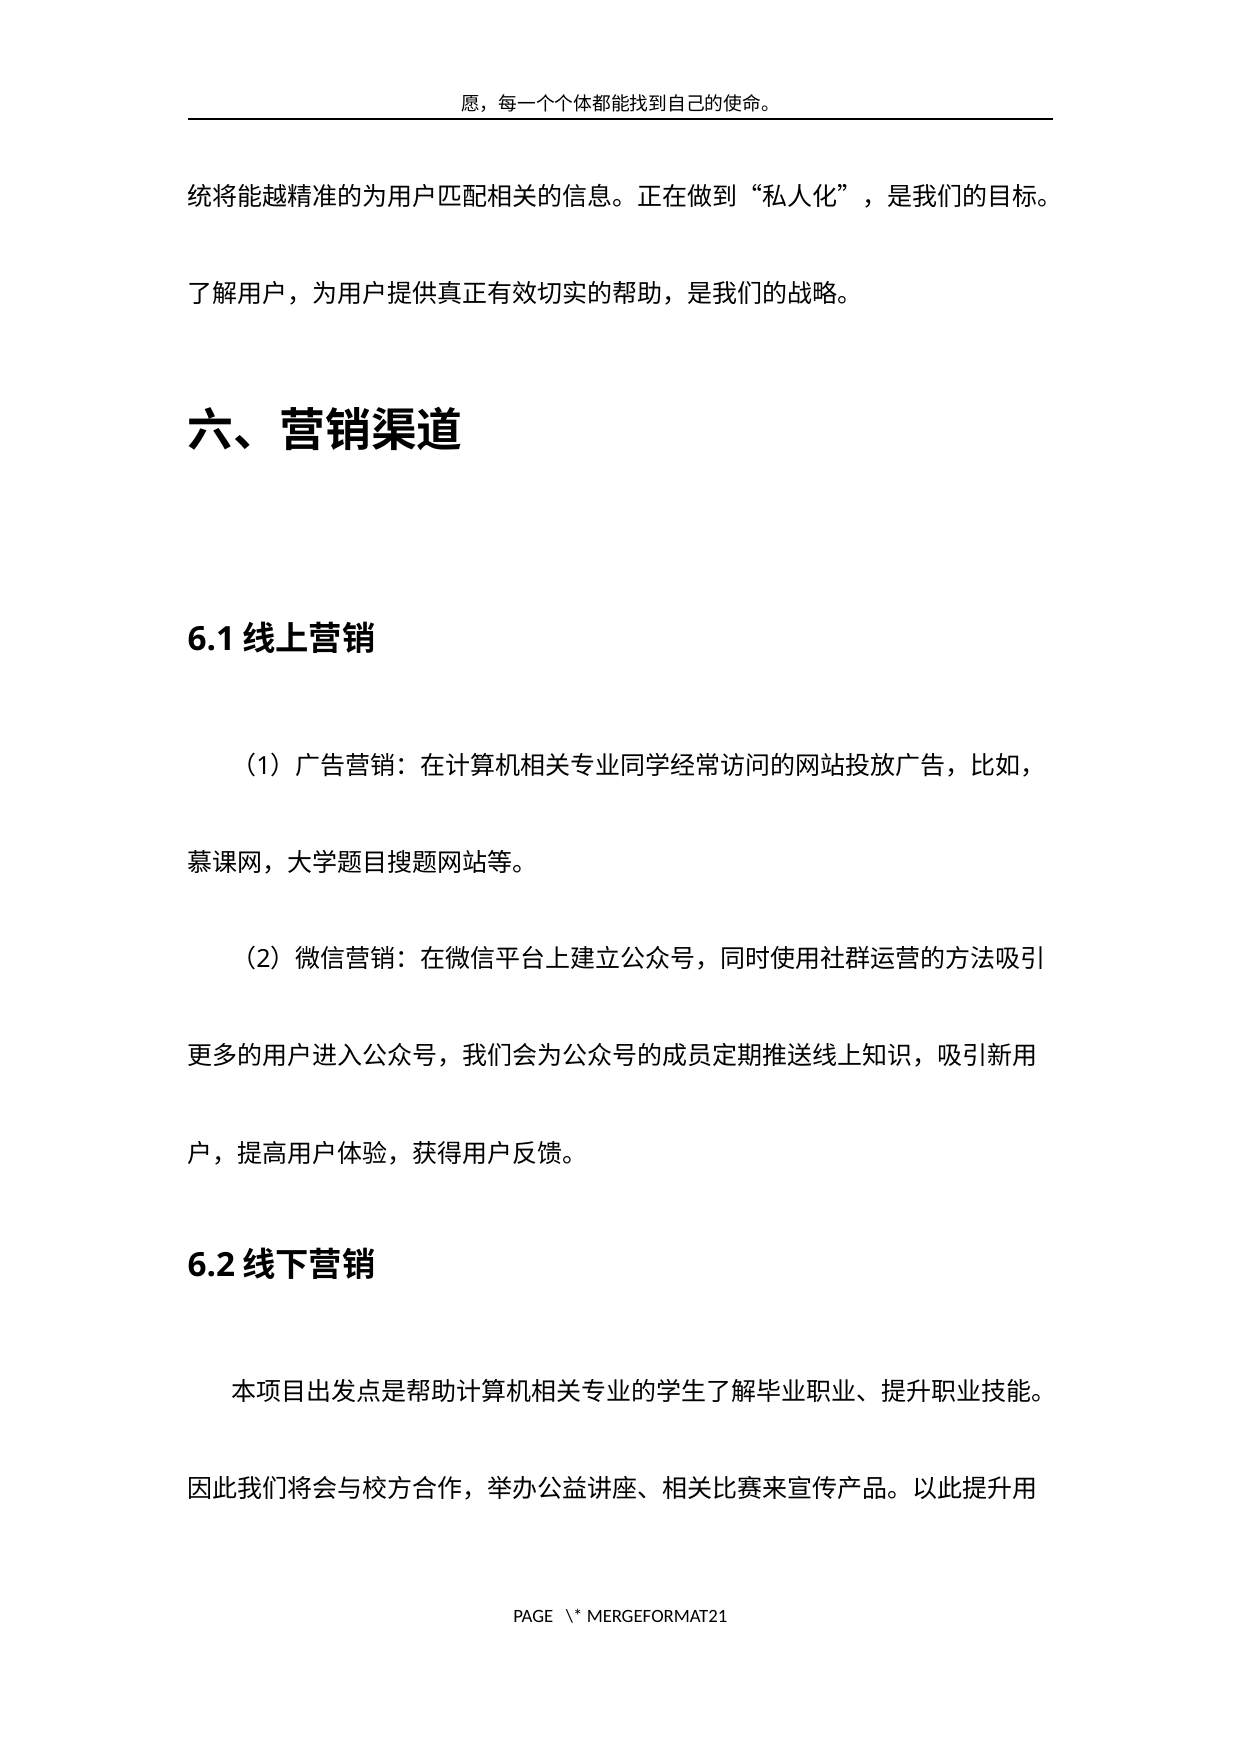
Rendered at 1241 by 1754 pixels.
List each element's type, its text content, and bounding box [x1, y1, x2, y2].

subtitle 六、营销渠道 [187, 378, 1053, 476]
subtitle 6.2线下营销 [187, 1229, 1053, 1294]
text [187, 162, 1053, 324]
text （2）微信营销：在微信平台上建立公众号，同时使用社群运营的方法吸引更多的用户进入公众号，我们会为公众号的成员定期推送线上知识，吸引新用户，提高用户体验，获得用户反馈。 [187, 924, 1053, 1184]
text （1）广告营销：在计算机相关专业同学经常访问的网站投放广告，比如，慕课网，大学题目搜题网站等。 [187, 731, 1053, 893]
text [187, 1357, 1053, 1519]
subtitle 6.1线上营销 [187, 603, 1053, 668]
